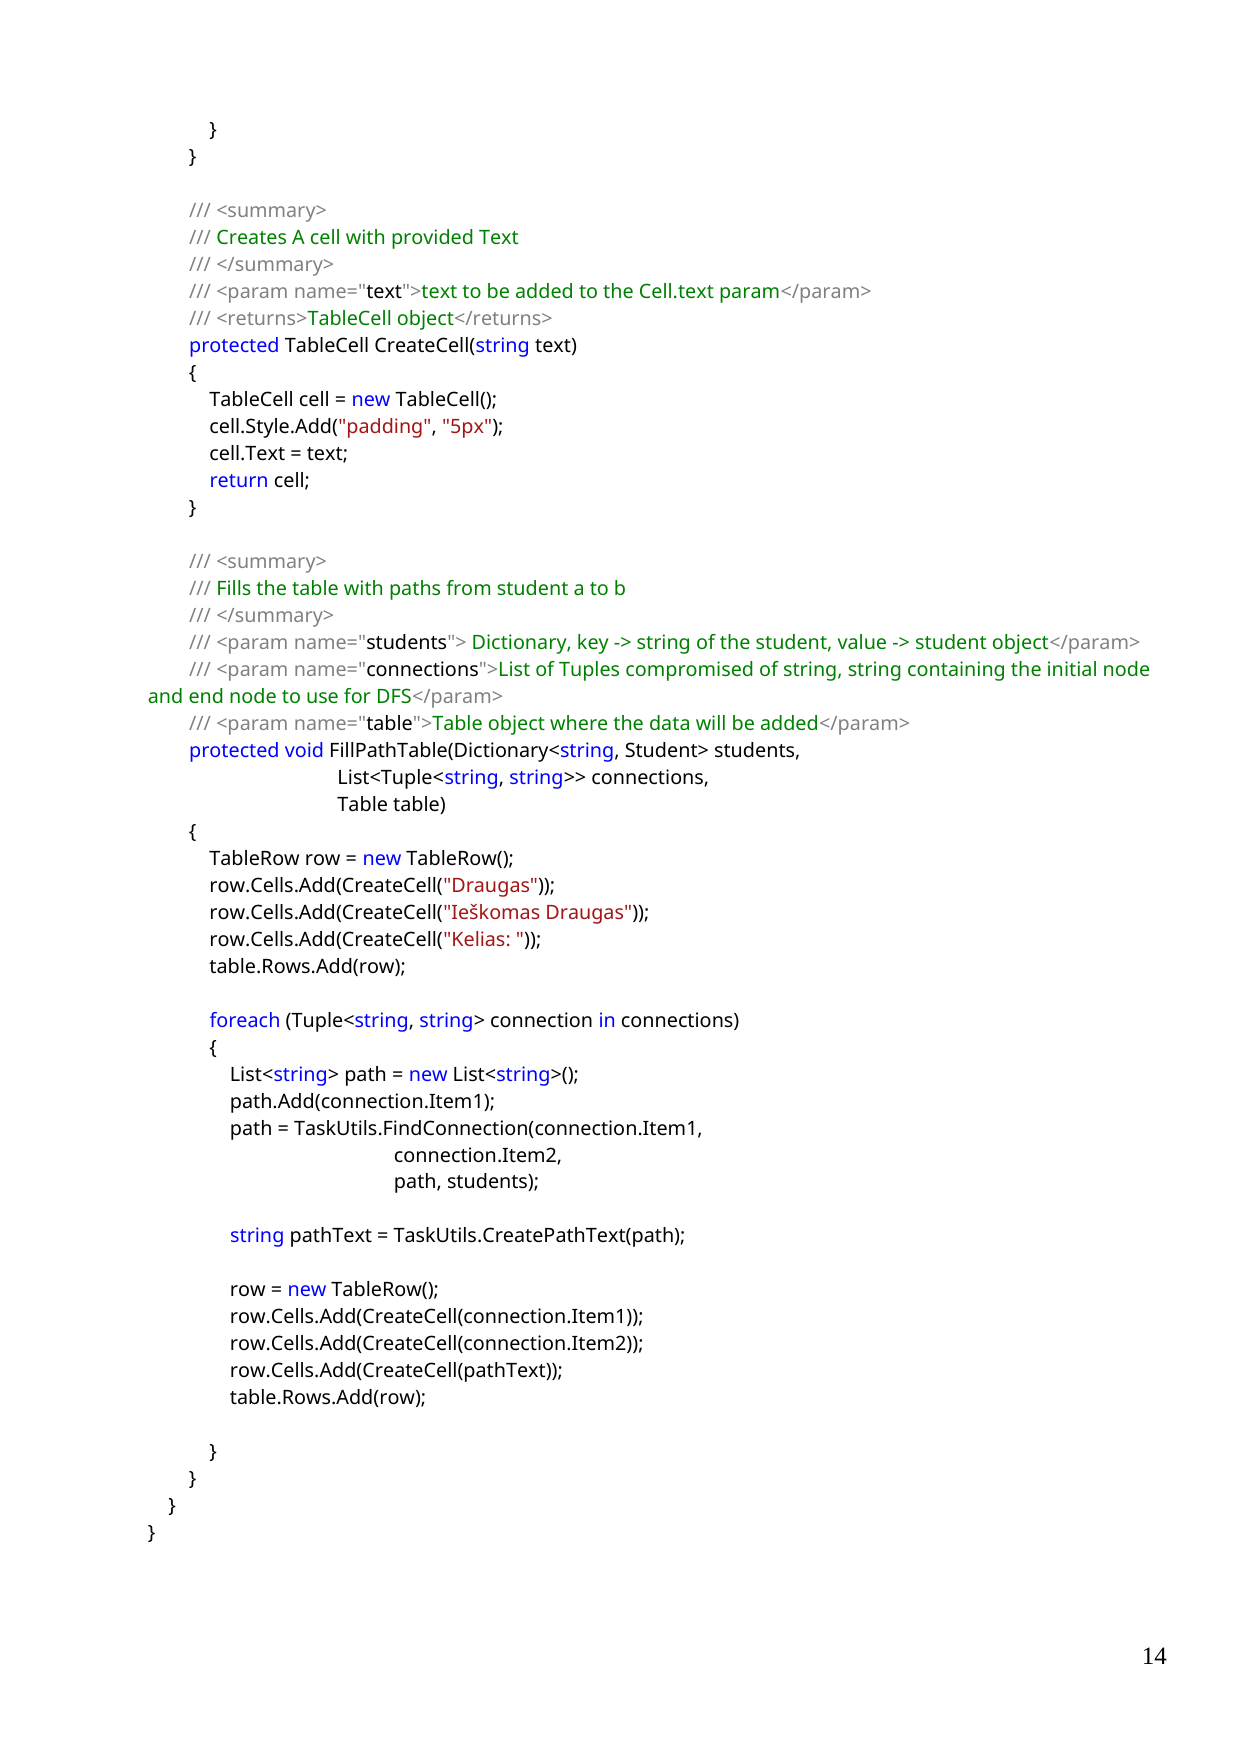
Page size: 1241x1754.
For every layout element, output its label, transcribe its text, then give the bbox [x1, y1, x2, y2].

text /// <param name="text">text to be added to the Cell.text param</param> [148, 277, 1181, 304]
text /// Creates A cell with provided Text [148, 223, 1181, 251]
text cell.Style.Add("padding", "5px"); [148, 412, 1181, 439]
text List<string> path = new List<string>(); [148, 1060, 1181, 1087]
text } [148, 116, 1181, 143]
text protected TableCell CreateCell(string text) [148, 331, 1181, 358]
text TableRow row = new TableRow(); [148, 844, 1181, 871]
text string pathText = TaskUtils.CreatePathText(path); [148, 1222, 1181, 1249]
text protected void FillPathTable(Dictionary<string, Student> students, [148, 736, 1181, 763]
text /// Fills the table with paths from student a to b [148, 574, 1181, 601]
text { [148, 358, 1181, 385]
text } [148, 1438, 1181, 1464]
text table.Rows.Add(row); [148, 952, 1181, 979]
text path, students); [148, 1168, 1181, 1195]
text row.Cells.Add(CreateCell("Ieškomas Draugas")); [148, 898, 1181, 925]
text /// <param name="students"> Dictionary, key -> string of the student, value -> student object</param> [148, 628, 1181, 655]
text } [148, 143, 1181, 169]
text /// <param name="table">Table object where the data will be added</param> [148, 709, 1181, 736]
text { [148, 1033, 1181, 1060]
text return cell; [148, 466, 1181, 493]
text } [148, 493, 1181, 520]
text List<Tuple<string, string>> connections, [148, 763, 1181, 790]
text row.Cells.Add(CreateCell(connection.Item2)); [148, 1330, 1181, 1357]
text table.Rows.Add(row); [148, 1384, 1181, 1411]
text connection.Item2, [148, 1141, 1181, 1168]
text { [148, 817, 1181, 844]
text } [148, 1492, 1181, 1518]
text cell.Text = text; [148, 439, 1181, 466]
text path.Add(connection.Item1); [148, 1087, 1181, 1114]
text /// <summary> [148, 197, 1181, 223]
text /// <returns>TableCell object</returns> [148, 304, 1181, 331]
text /// </summary> [148, 251, 1181, 277]
text row.Cells.Add(CreateCell(pathText)); [148, 1357, 1181, 1384]
text TableCell cell = new TableCell(); [148, 385, 1181, 412]
text /// <summary> [148, 547, 1181, 574]
text Table table) [148, 790, 1181, 817]
text /// <param name="connections">List of Tuples compromised of string, string containing the initial node and end node to use for DFS</param> [148, 655, 1181, 709]
text } [148, 1464, 1181, 1492]
text row = new TableRow(); [148, 1276, 1181, 1303]
text foreach (Tuple<string, string> connection in connections) [148, 1006, 1181, 1033]
text /// </summary> [148, 601, 1181, 628]
text row.Cells.Add(CreateCell("Kelias: ")); [148, 925, 1181, 952]
text row.Cells.Add(CreateCell("Draugas")); [148, 871, 1181, 898]
text path = TaskUtils.FindConnection(connection.Item1, [148, 1114, 1181, 1141]
text row.Cells.Add(CreateCell(connection.Item1)); [148, 1303, 1181, 1330]
text } [148, 1518, 1181, 1546]
